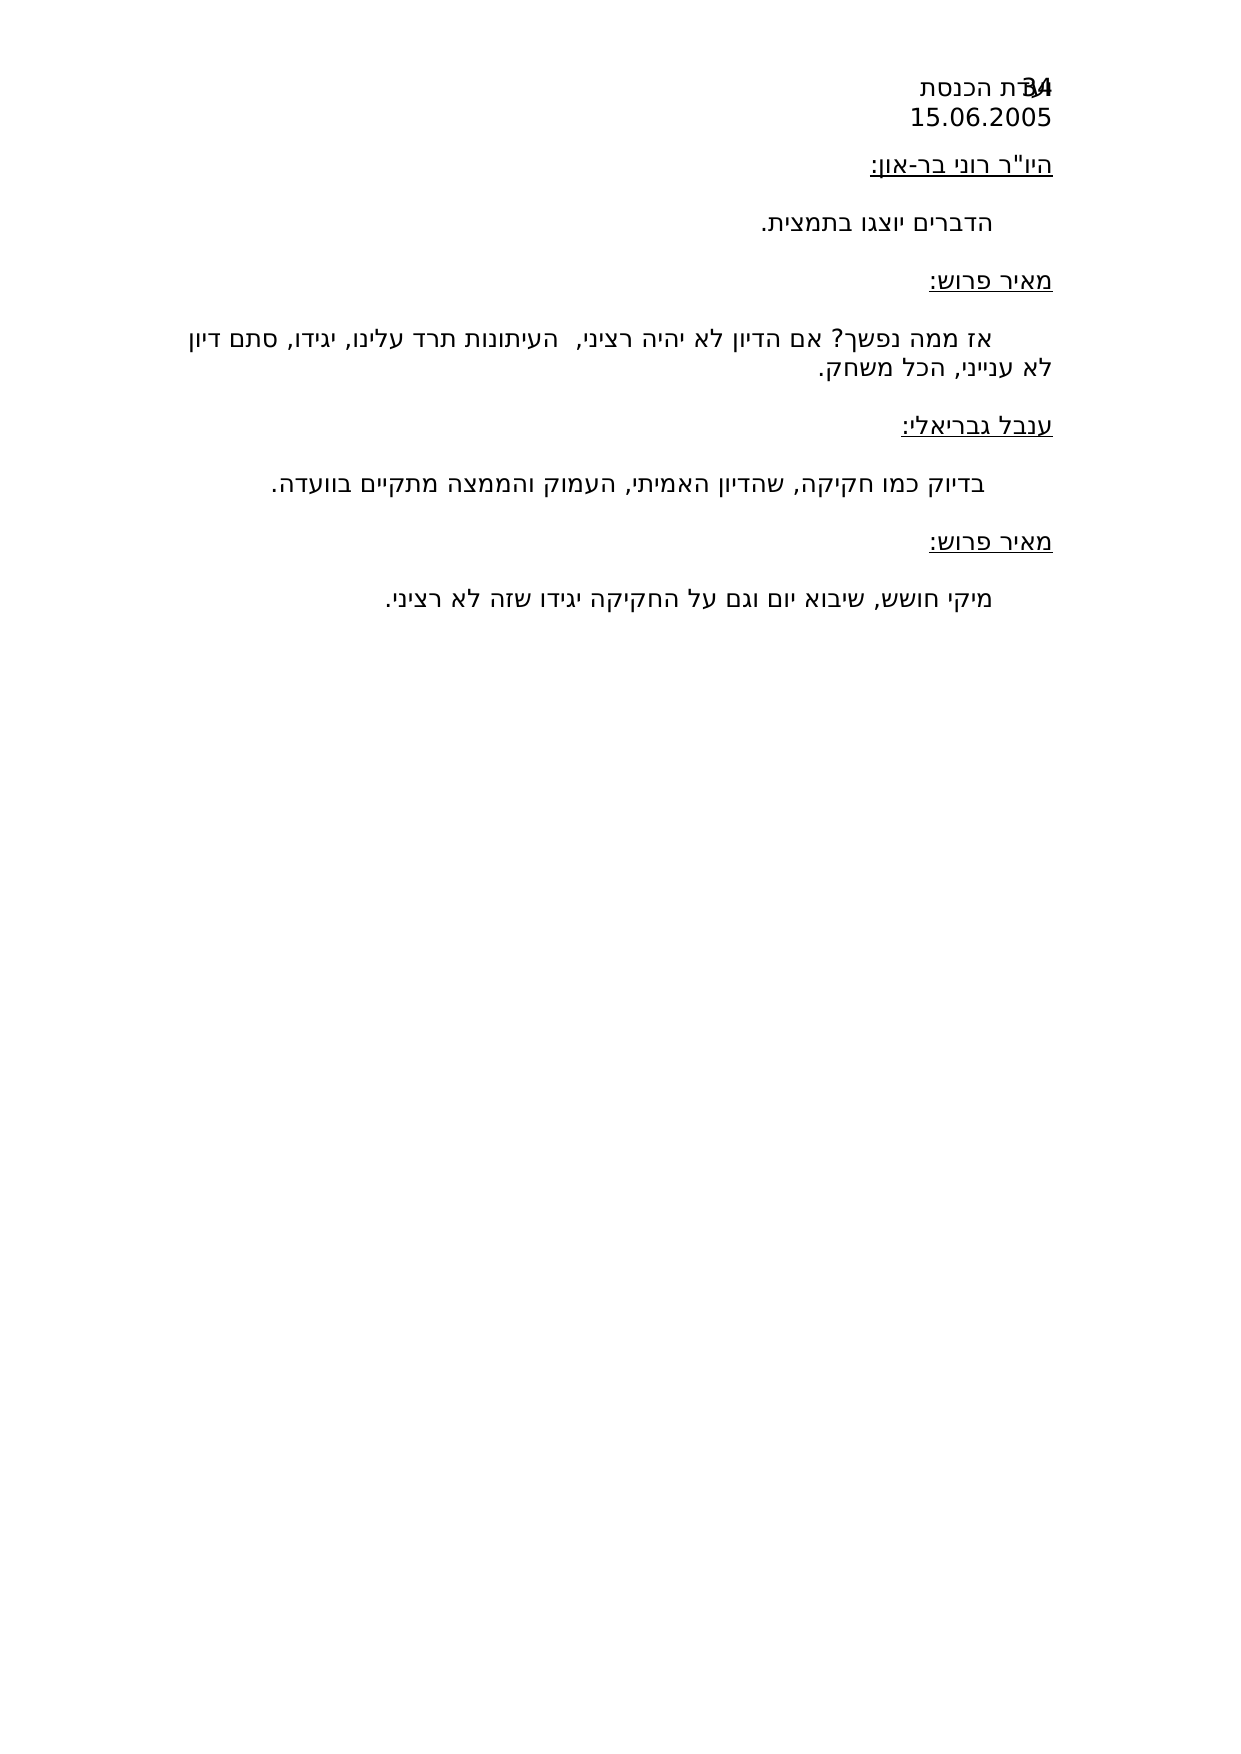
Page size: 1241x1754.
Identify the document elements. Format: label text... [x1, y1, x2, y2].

text מאיר פרוש: [187, 266, 1053, 295]
text הדברים יוצגו בתמצית. [187, 208, 1053, 237]
text מאיר פרוש: [187, 527, 1053, 556]
text מיקי חושש, שיבוא יום וגם על החקיקה יגידו שזה לא רציני. [187, 584, 1053, 614]
text היו"ר רוני בר-און: [187, 150, 1053, 179]
text אז ממה נפשך? אם הדיון לא יהיה רציני, העיתונות תרד עלינו, יגידו, סתם דיון לא ענייני, הכל משחק. [187, 324, 1053, 382]
text ענבל גבריאלי: [187, 411, 1053, 440]
text בדיוק כמו חקיקה, שהדיון האמיתי, העמוק והממצה מתקיים בוועדה. [187, 469, 1053, 498]
